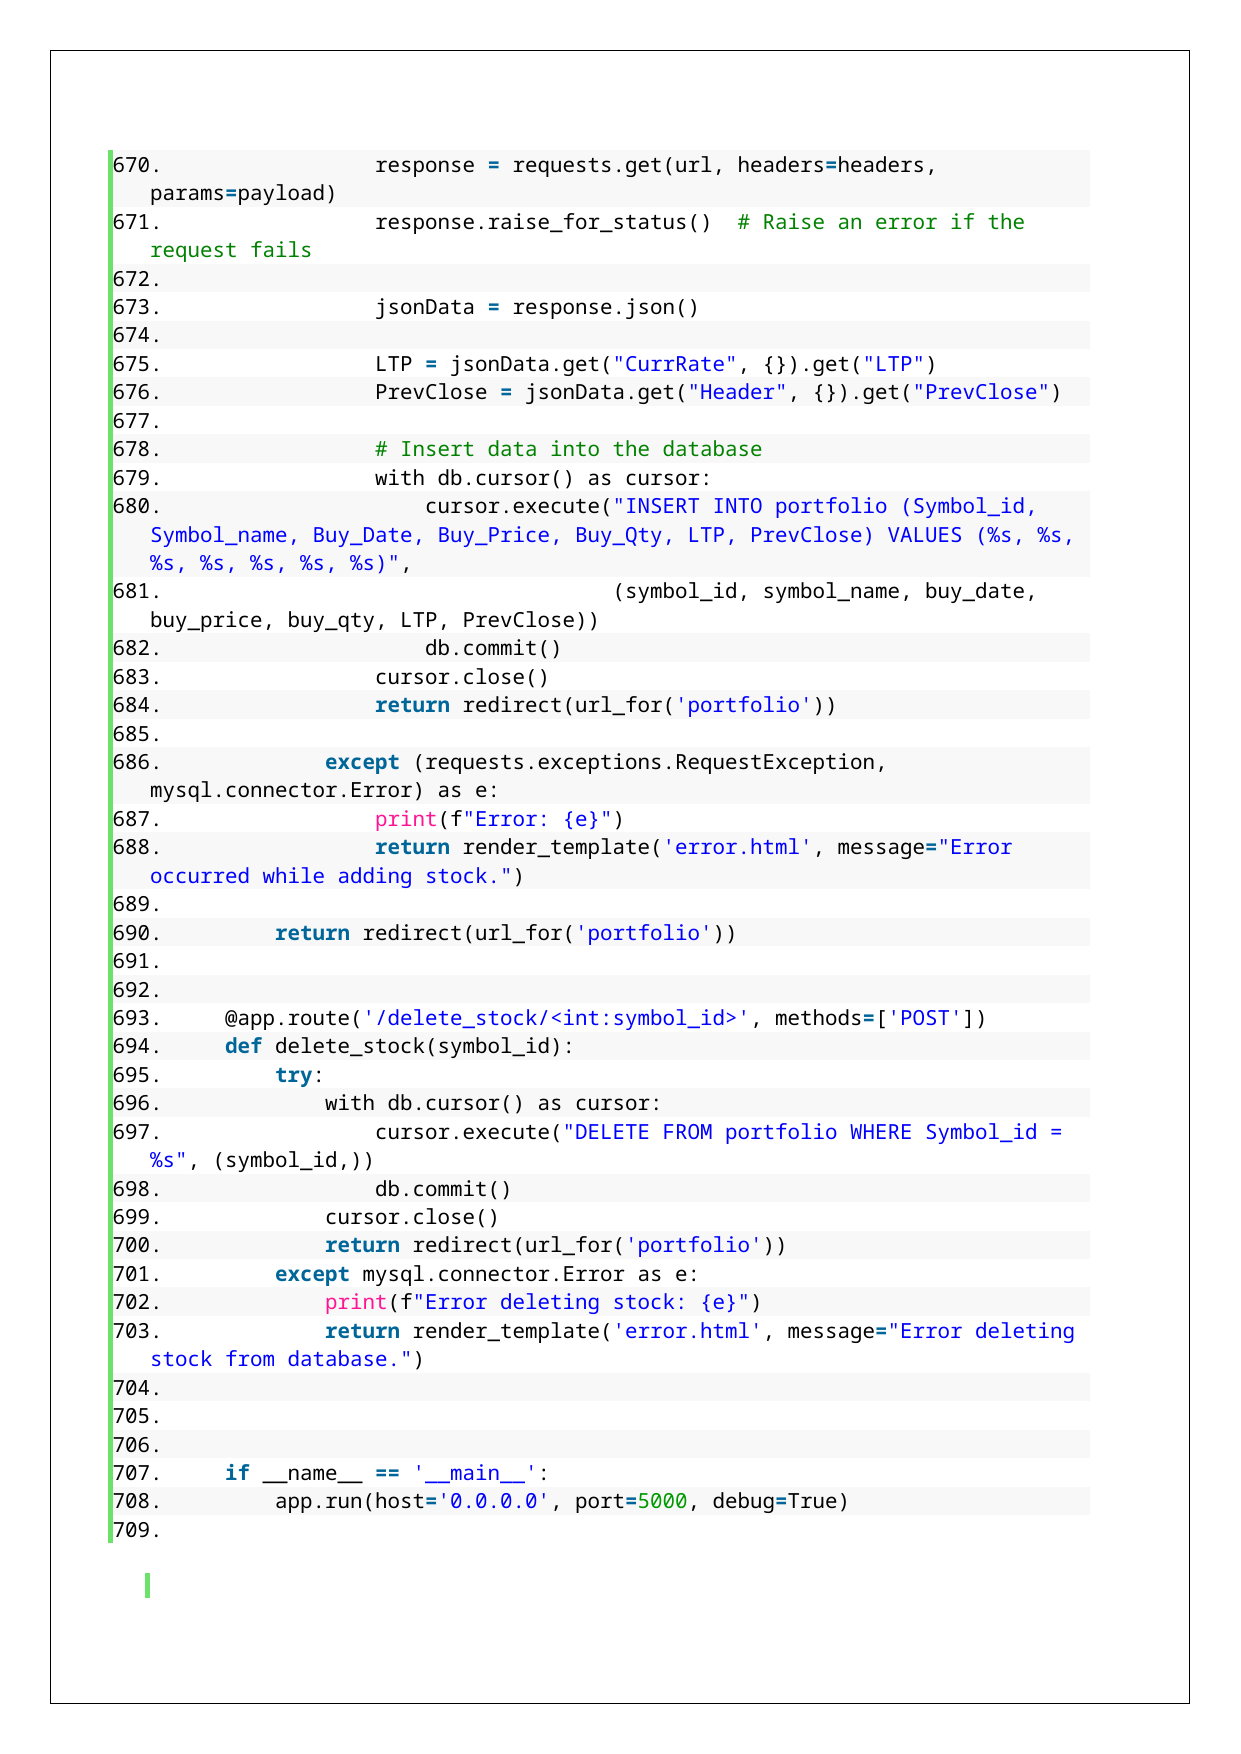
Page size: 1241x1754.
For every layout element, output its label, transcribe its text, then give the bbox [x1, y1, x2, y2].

list # Insert data into the database [113, 434, 1090, 463]
list (symbol_id, symbol_name, buy_date, buy_price, buy_qty, LTP, PrevClose)) [113, 577, 1090, 633]
list LTP = jsonData.get("CurrRate", {}).get("LTP") [113, 349, 1090, 377]
list app.run(host='0.0.0.0', port=5000, debug=True) [113, 1487, 1090, 1515]
list return render_template('error.html', message="Error deleting stock from database.") [113, 1316, 1090, 1373]
list response.raise_for_status() # Raise an error if the request fails [113, 207, 1090, 264]
list def delete_stock(symbol_id): [113, 1032, 1090, 1060]
list PrevClose = jsonData.get("Header", {}).get("PrevClose") [113, 377, 1090, 406]
list print(f"Error: {e}") [113, 804, 1090, 832]
list if __name__ == '__main__': [113, 1458, 1090, 1487]
list try: [113, 1060, 1090, 1088]
list cursor.execute("INSERT INTO portfolio (Symbol_id, Symbol_name, Buy_Date, Buy_Price, Buy_Qty, LTP, PrevClose) VALUES (%s, %s, %s, %s, %s, %s, %s)", [113, 491, 1090, 577]
list except mysql.connector.Error as e: [113, 1259, 1090, 1287]
list cursor.execute("DELETE FROM portfolio WHERE Symbol_id = %s", (symbol_id,)) [113, 1117, 1090, 1174]
list db.commit() [113, 633, 1090, 662]
list print(f"Error deleting stock: {e}") [113, 1287, 1090, 1316]
list except (requests.exceptions.RequestException, mysql.connector.Error) as e: [113, 747, 1090, 804]
list response = requests.get(url, headers=headers, params=payload) [113, 150, 1090, 207]
list jsonData = response.json() [113, 292, 1090, 321]
list return redirect(url_for('portfolio')) [113, 690, 1090, 719]
list @app.route('/delete_stock/<int:symbol_id>', methods=['POST']) [113, 1003, 1090, 1032]
list return redirect(url_for('portfolio')) [113, 1231, 1090, 1259]
list return redirect(url_for('portfolio')) [113, 918, 1090, 946]
list cursor.close() [113, 1202, 1090, 1231]
list db.commit() [113, 1174, 1090, 1202]
list return render_template('error.html', message="Error occurred while adding stock.") [113, 832, 1090, 889]
list with db.cursor() as cursor: [113, 1088, 1090, 1117]
list with db.cursor() as cursor: [113, 463, 1090, 491]
list cursor.close() [113, 662, 1090, 690]
